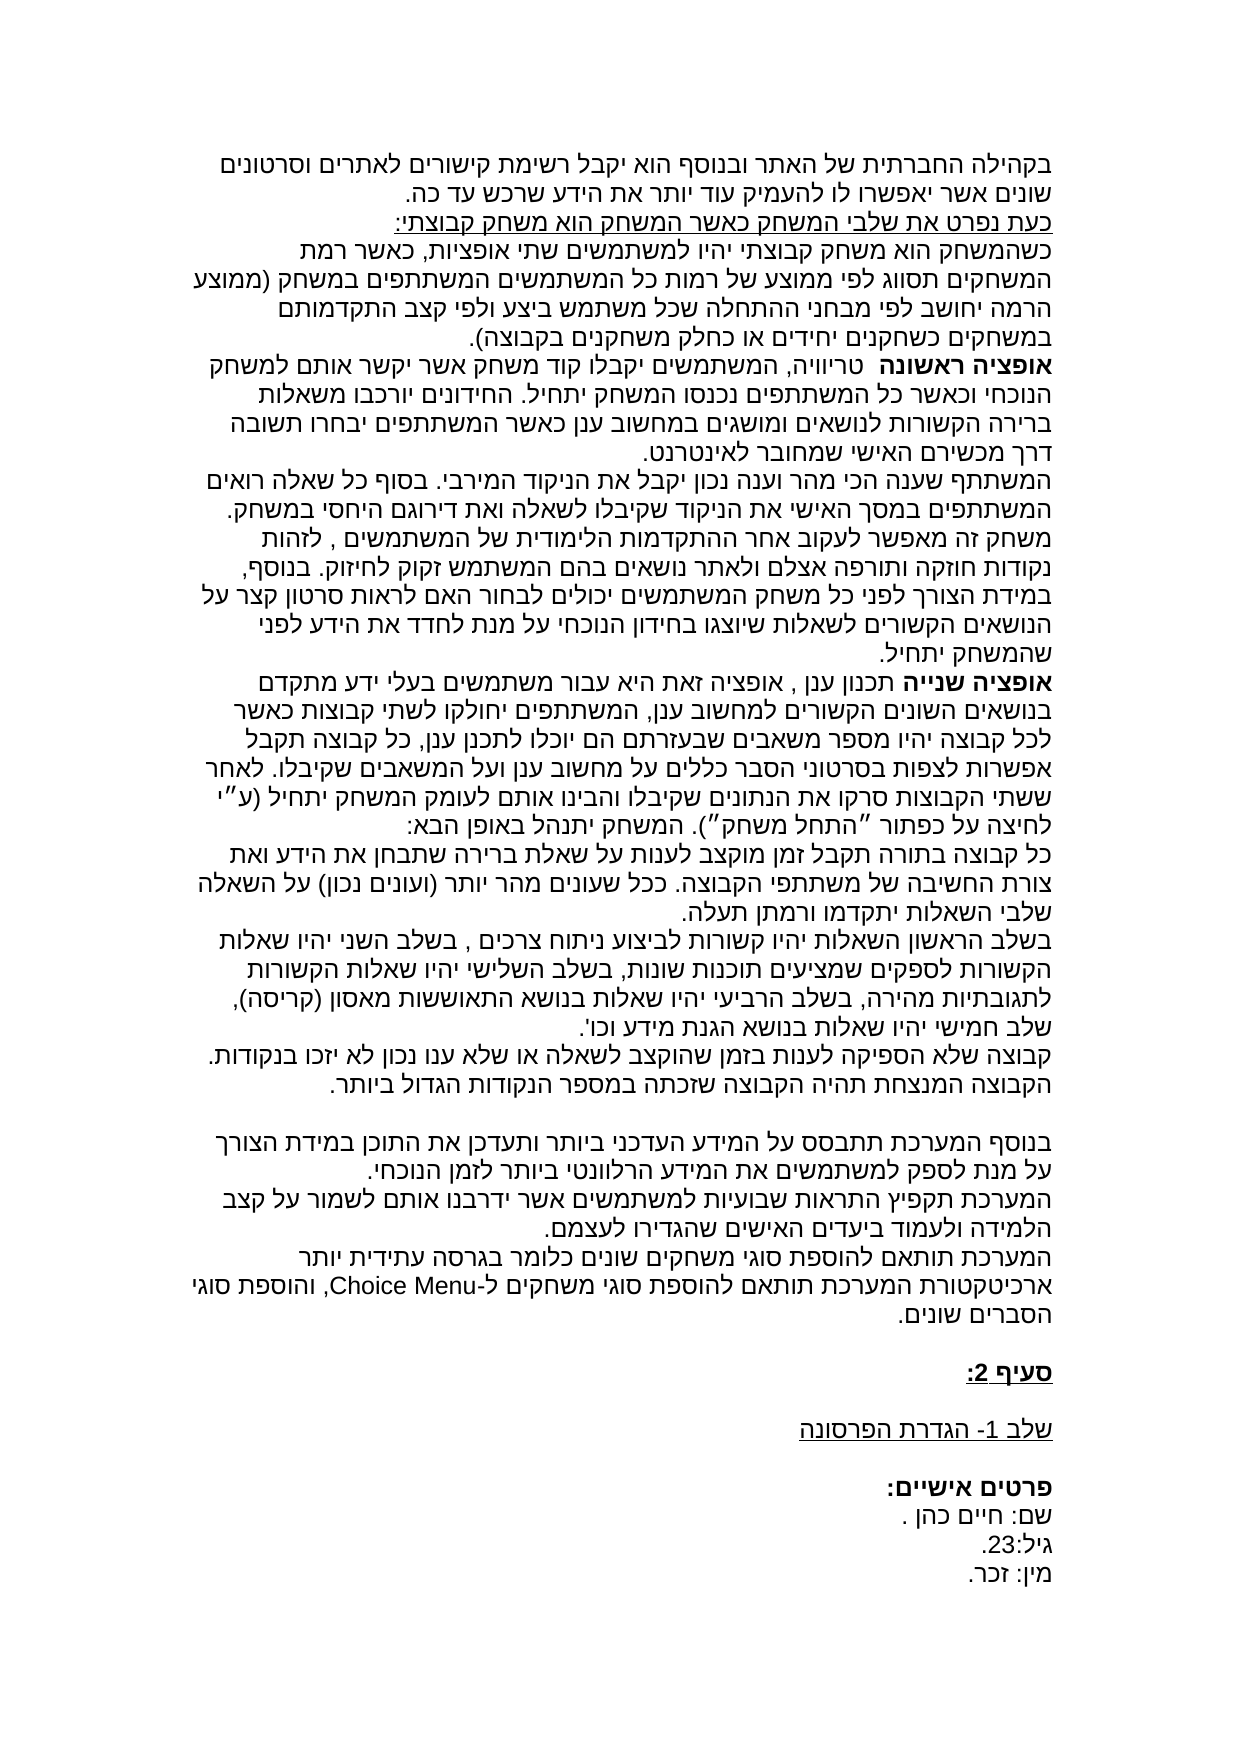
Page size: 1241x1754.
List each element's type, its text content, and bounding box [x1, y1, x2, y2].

text בשלב הראשון השאלות יהיו קשורות לביצוע ניתוח צרכים , בשלב השני יהיו שאלות הקשורות לספקים שמציעים תוכנות שונות, בשלב השלישי יהיו שאלות הקשורות לתגובתיות מהירה, בשלב הרביעי יהיו שאלות בנושא התאוששות מאסון (קריסה),שלב חמישי יהיו שאלות בנושא הגנת מידע וכו'. [187, 926, 1053, 1041]
text אופציה ראשונה טריוויה, המשתמשים יקבלו קוד משחק אשר יקשר אותם למשחק הנוכחי וכאשר כל המשתתפים נכנסו המשחק יתחיל. החידונים יורכבו משאלות ברירה הקשורות לנושאים ומושגים במחשוב ענן כאשר המשתתפים יבחרו תשובה דרך מכשירם האישי שמחובר לאינטרנט. [187, 351, 1053, 466]
text המערכת תקפיץ התראות שבועיות למשתמשים אשר ידרבנו אותם לשמור על קצב הלמידה ולעמוד ביעדים האישים שהגדירו לעצמם. [187, 1185, 1053, 1242]
text אופציה שנייה תכנון ענן , אופציה זאת היא עבור משתמשים בעלי ידע מתקדם בנושאים השונים הקשורים למחשוב ענן, המשתתפים יחולקו לשתי קבוצות כאשר לכל קבוצה יהיו מספר משאבים שבעזרתם הם יוכלו לתכנן ענן, כל קבוצה תקבל אפשרות לצפות בסרטוני הסבר כללים על מחשוב ענן ועל המשאבים שקיבלו. לאחר ששתי הקבוצות סרקו את הנתונים שקיבלו והבינו אותם לעומק המשחק יתחיל (ע״י לחיצה על כפתור ״התחל משחק״). המשחק יתנהל באופן הבא: [187, 667, 1053, 840]
text המערכת תותאם להוספת סוגי משחקים שונים כלומר בגרסה עתידית יותר ארכיטקטורת המערכת תותאם להוספת סוגי משחקים ל-Choice Menu, והוספת סוגי הסברים שונים. [187, 1242, 1053, 1329]
text כעת נפרט את שלבי המשחק כאשר המשחק הוא משחק קבוצתי: [187, 207, 1053, 236]
text שם: חיים כהן . [187, 1501, 1053, 1530]
text המשתתף שענה הכי מהר וענה נכון יקבל את הניקוד המירבי. בסוף כל שאלה רואים המשתתפים במסך האישי את הניקוד שקיבלו לשאלה ואת דירוגם היחסי במשחק. [187, 466, 1053, 524]
text משחק זה מאפשר לעקוב אחר ההתקדמות הלימודית של המשתמשים , לזהות נקודות חוזקה ותורפה אצלם ולאתר נושאים בהם המשתמש זקוק לחיזוק. בנוסף, במידת הצורך לפני כל משחק המשתמשים יכולים לבחור האם לראות סרטון קצר על הנושאים הקשורים לשאלות שיוצגו בחידון הנוכחי על מנת לחדד את הידע לפני שהמשחק יתחיל. [187, 524, 1053, 667]
text הקבוצה המנצחת תהיה הקבוצה שזכתה במספר הנקודות הגדול ביותר. [187, 1070, 1053, 1099]
text סעיף 2: [187, 1357, 1053, 1386]
text כל קבוצה בתורה תקבל זמן מוקצב לענות על שאלת ברירה שתבחן את הידע ואת צורת החשיבה של משתתפי הקבוצה. ככל שעונים מהר יותר (ועונים נכון) על השאלה שלבי השאלות יתקדמו ורמתן תעלה. [187, 840, 1053, 926]
text שלב 1- הגדרת הפרסונה [187, 1415, 1053, 1444]
text כשהמשחק הוא משחק קבוצתי יהיו למשתמשים שתי אופציות, כאשר רמת המשחקים תסווג לפי ממוצע של רמות כל המשתמשים המשתתפים במשחק (ממוצע הרמה יחושב לפי מבחני ההתחלה שכל משתמש ביצע ולפי קצב התקדמותם במשחקים כשחקנים יחידים או כחלק משחקנים בקבוצה). [187, 236, 1053, 351]
text גיל:23. [187, 1530, 1053, 1559]
text פרטים אישיים: [187, 1472, 1053, 1501]
text קבוצה שלא הספיקה לענות בזמן שהוקצב לשאלה או שלא ענו נכון לא יזכו בנקודות. [187, 1041, 1053, 1070]
text מין: זכר. [187, 1559, 1053, 1587]
text בנוסף המערכת תתבסס על המידע העדכני ביותר ותעדכן את התוכן במידת הצורך על מנת לספק למשתמשים את המידע הרלוונטי ביותר לזמן הנוכחי. [187, 1127, 1053, 1185]
